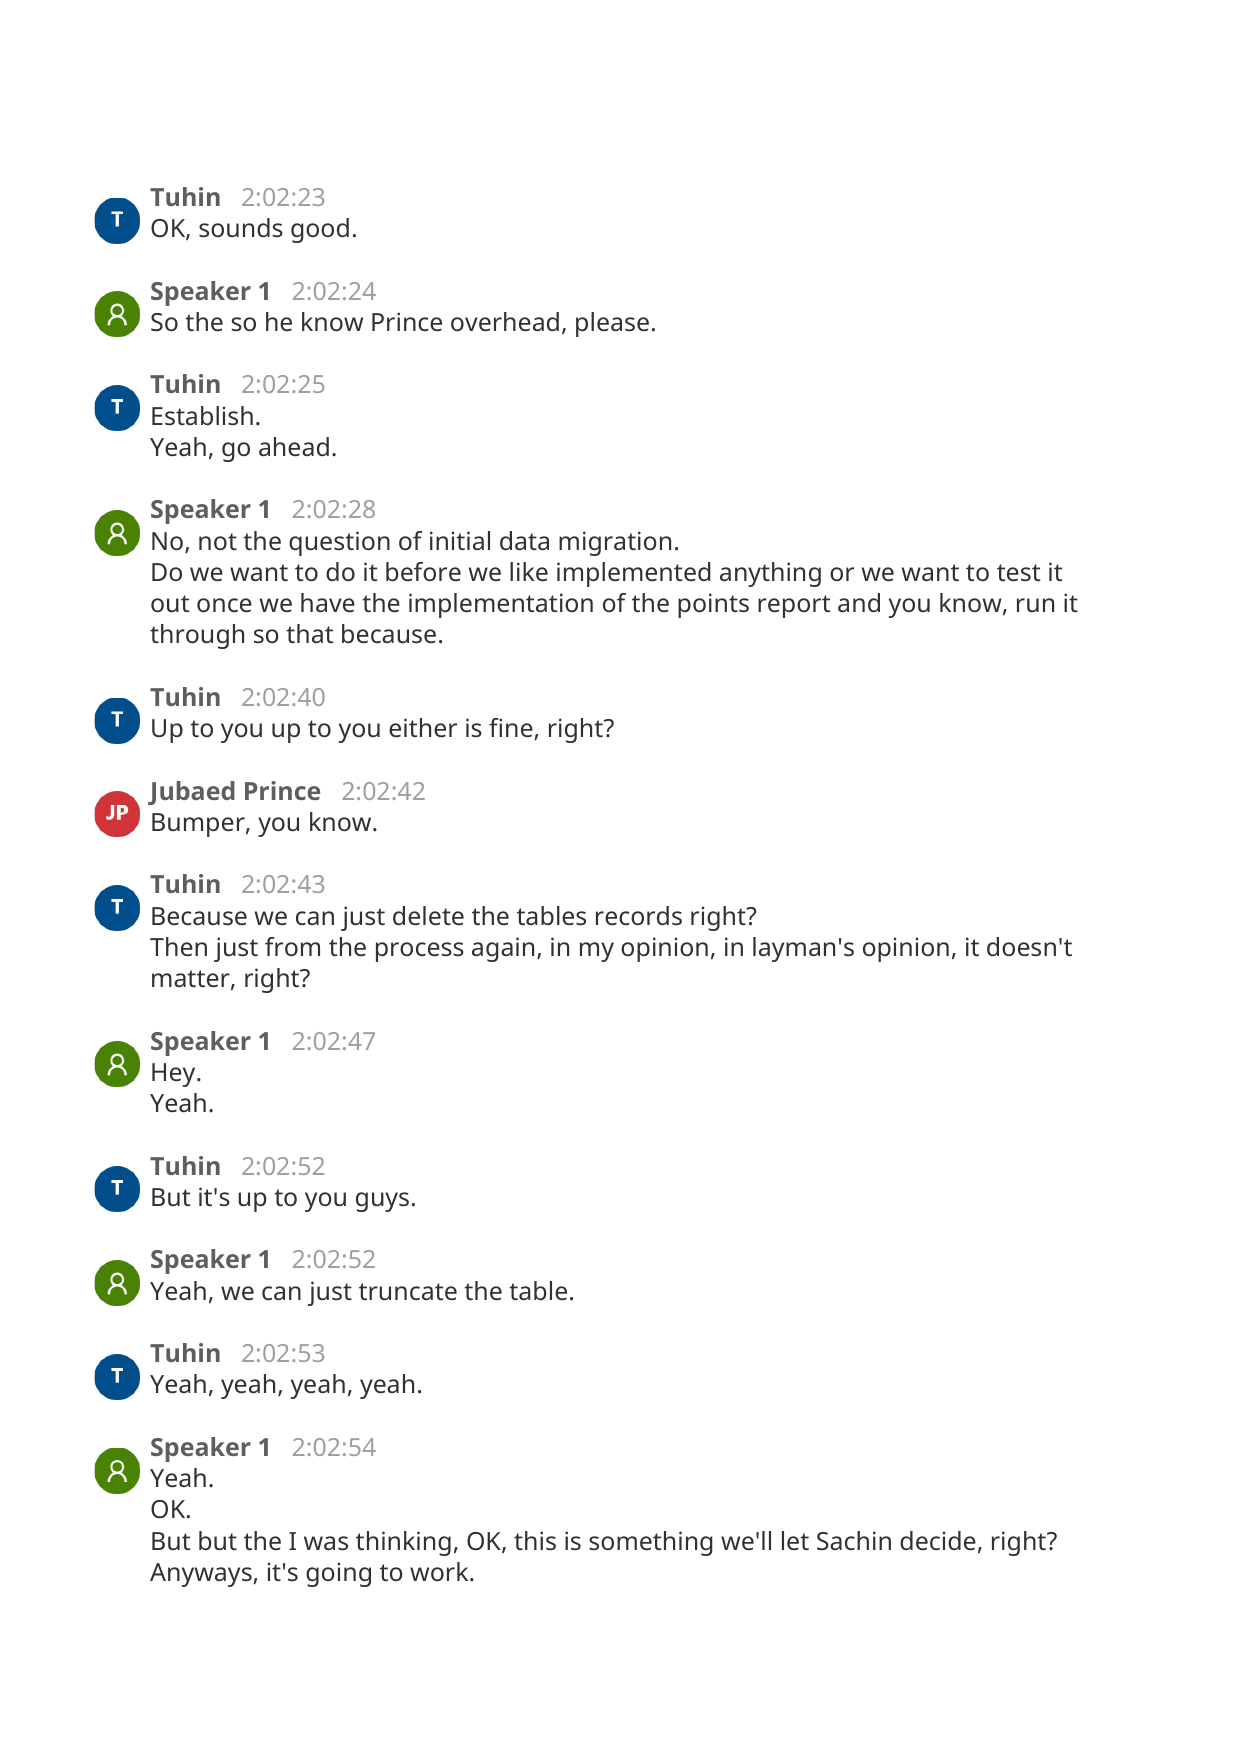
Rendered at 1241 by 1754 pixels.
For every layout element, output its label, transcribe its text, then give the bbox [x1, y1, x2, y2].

text Speaker 1 2:02:24 So the so he know Prince overhead, please. [150, 244, 1090, 337]
picture [94, 885, 140, 931]
text Speaker 1 2:02:28 No, not the question of initial data migration. Do we want to do it before we like implemented anything or we want to test it out once we have the implementation of the points report and you know, run it through so that because. [150, 462, 1090, 650]
picture [94, 198, 140, 244]
picture [94, 291, 140, 337]
text Tuhin 2:02:25 Establish. Yeah, go ahead. [150, 337, 1090, 462]
picture [94, 791, 140, 837]
text Tuhin 2:02:40 Up to you up to you either is fine, right? [150, 650, 1090, 744]
text Tuhin 2:02:23 OK, sounds good. [150, 150, 1090, 244]
picture [94, 1354, 140, 1400]
text Tuhin 2:02:53 Yeah, yeah, yeah, yeah. [150, 1306, 1090, 1400]
text Speaker 1 2:02:47 Hey. Yeah. [150, 994, 1090, 1119]
picture [94, 1166, 140, 1212]
text Tuhin 2:02:52 But it's up to you guys. [150, 1119, 1090, 1212]
text Tuhin 2:02:43 Because we can just delete the tables records right? Then just from the process again, in my opinion, in layman's opinion, it doesn't matter, right? [150, 837, 1090, 994]
text Jubaed Prince 2:02:42 Bumper, you know. [150, 744, 1090, 837]
text Speaker 1 2:02:52 Yeah, we can just truncate the table. [150, 1212, 1090, 1306]
picture [94, 385, 140, 431]
picture [94, 1448, 140, 1494]
picture [94, 510, 140, 556]
picture [94, 1041, 140, 1087]
text Speaker 1 2:02:54 Yeah. OK. But but the I was thinking, OK, this is something we'll let Sachin decide, right? Anyways, it's going to work. [150, 1400, 1090, 1587]
picture [94, 1260, 140, 1306]
picture [94, 698, 140, 744]
